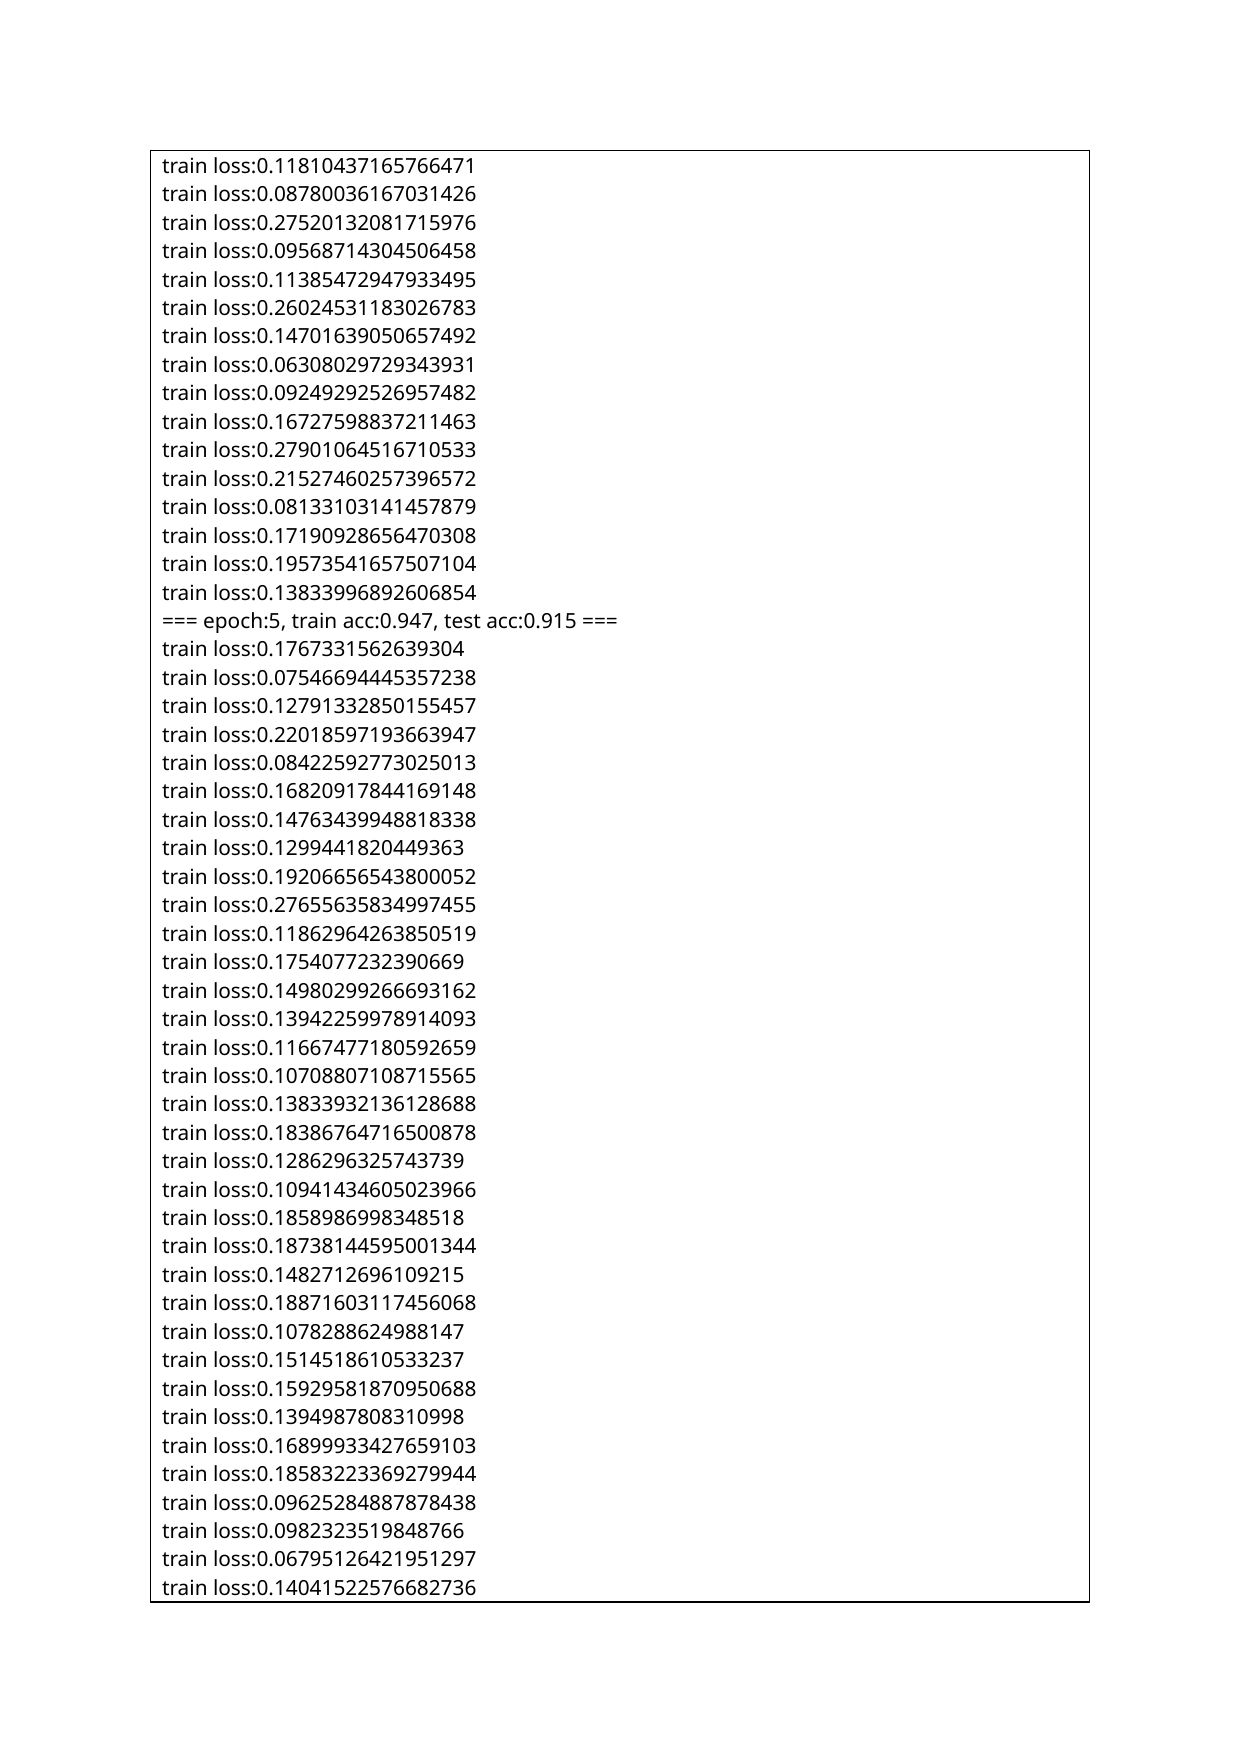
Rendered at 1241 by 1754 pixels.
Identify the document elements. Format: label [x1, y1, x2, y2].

table_header [151, 151, 1089, 1601]
